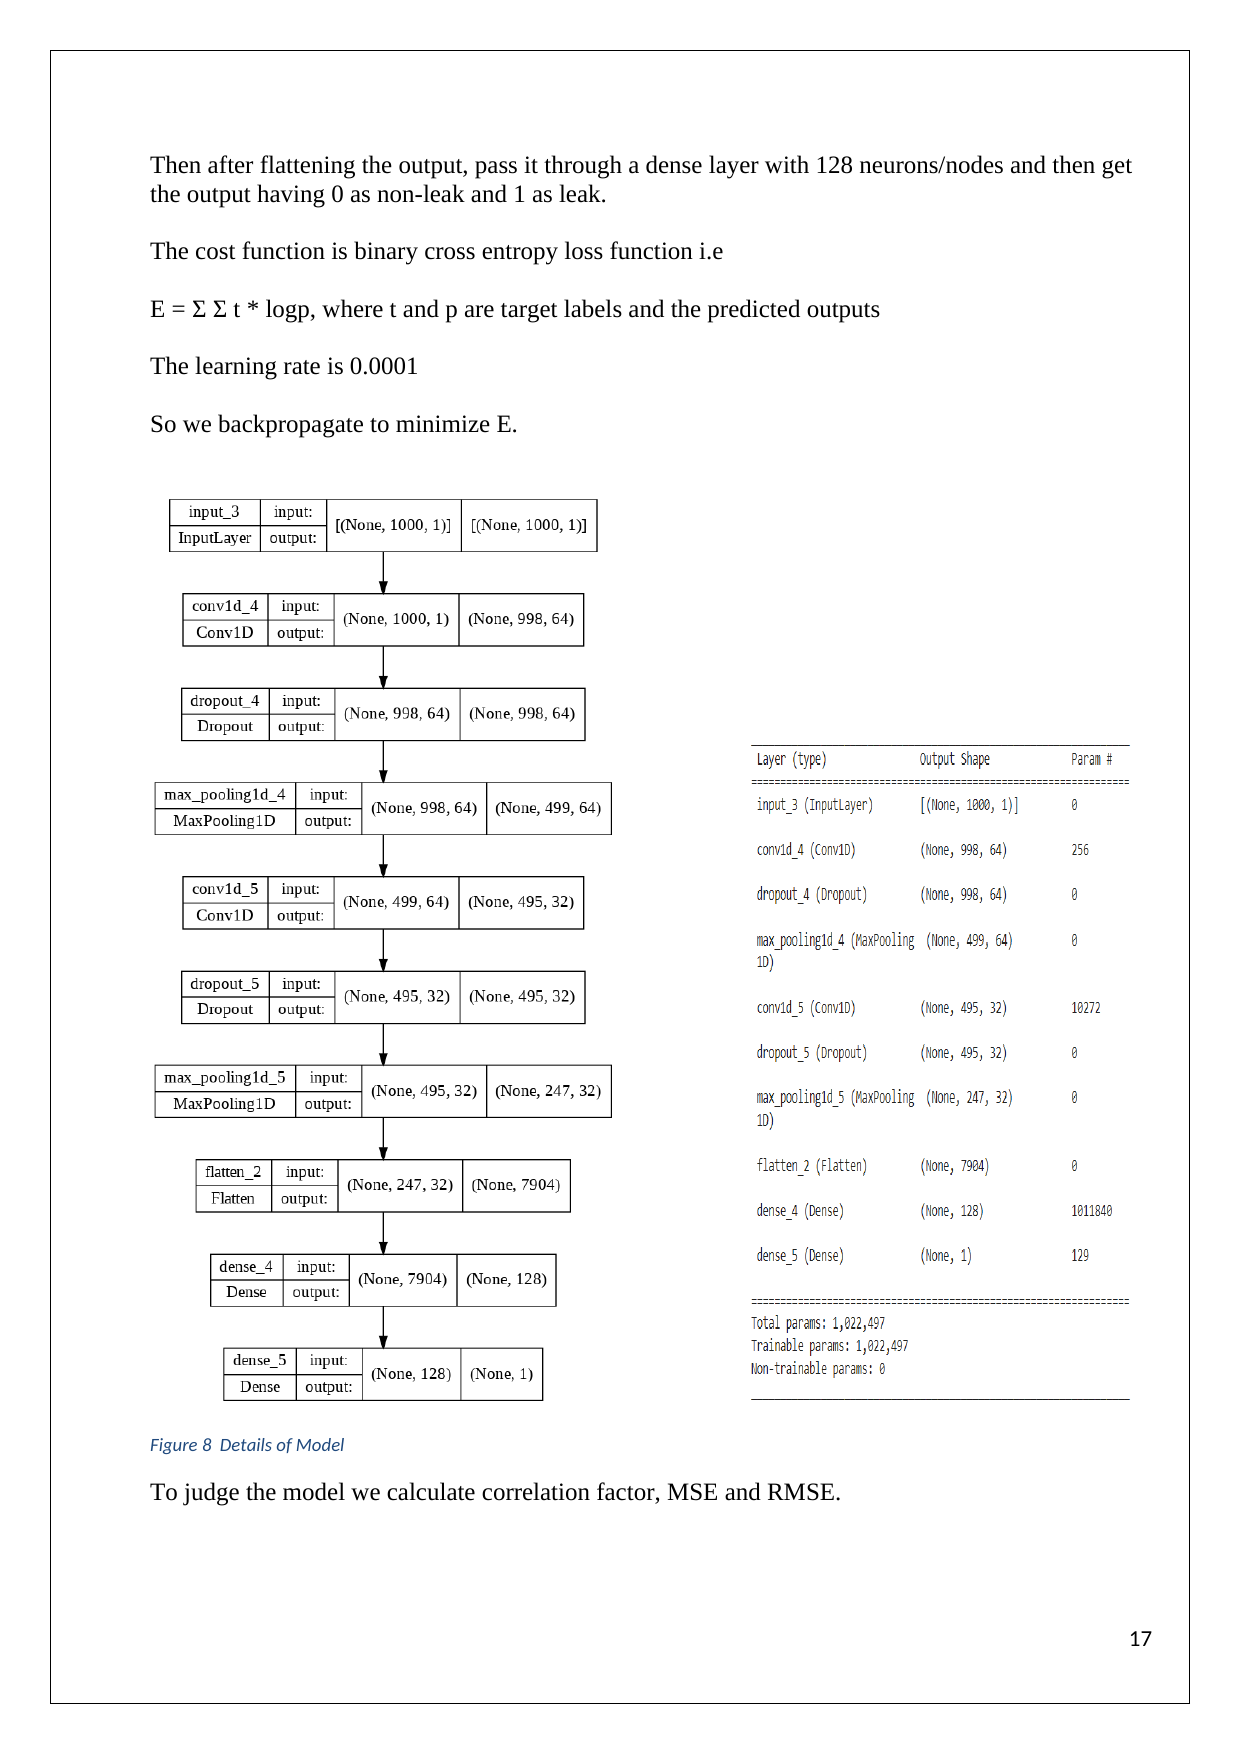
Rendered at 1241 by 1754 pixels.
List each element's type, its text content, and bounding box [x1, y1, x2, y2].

text E = Ʃ Ʃ t * logp, where t and p are target labels and the predicted outputs [150, 294, 1152, 322]
text Figure 8 Details of Model [150, 1433, 1152, 1456]
text Then after flattening the output, pass it through a dense layer with 128 neurons/nodes and then get the output having 0 as non-leak and 1 as leak. [150, 150, 1152, 207]
text To judge the model we calculate correlation factor, MSE and RMSE. [150, 1477, 1152, 1505]
text The learning rate is 0.0001 [150, 351, 1152, 380]
text So we backpropagate to minimize E. [150, 409, 1152, 437]
picture [750, 740, 1134, 1405]
text The cost function is binary cross entropy loss function i.e [150, 236, 1152, 265]
picture [150, 495, 616, 1405]
